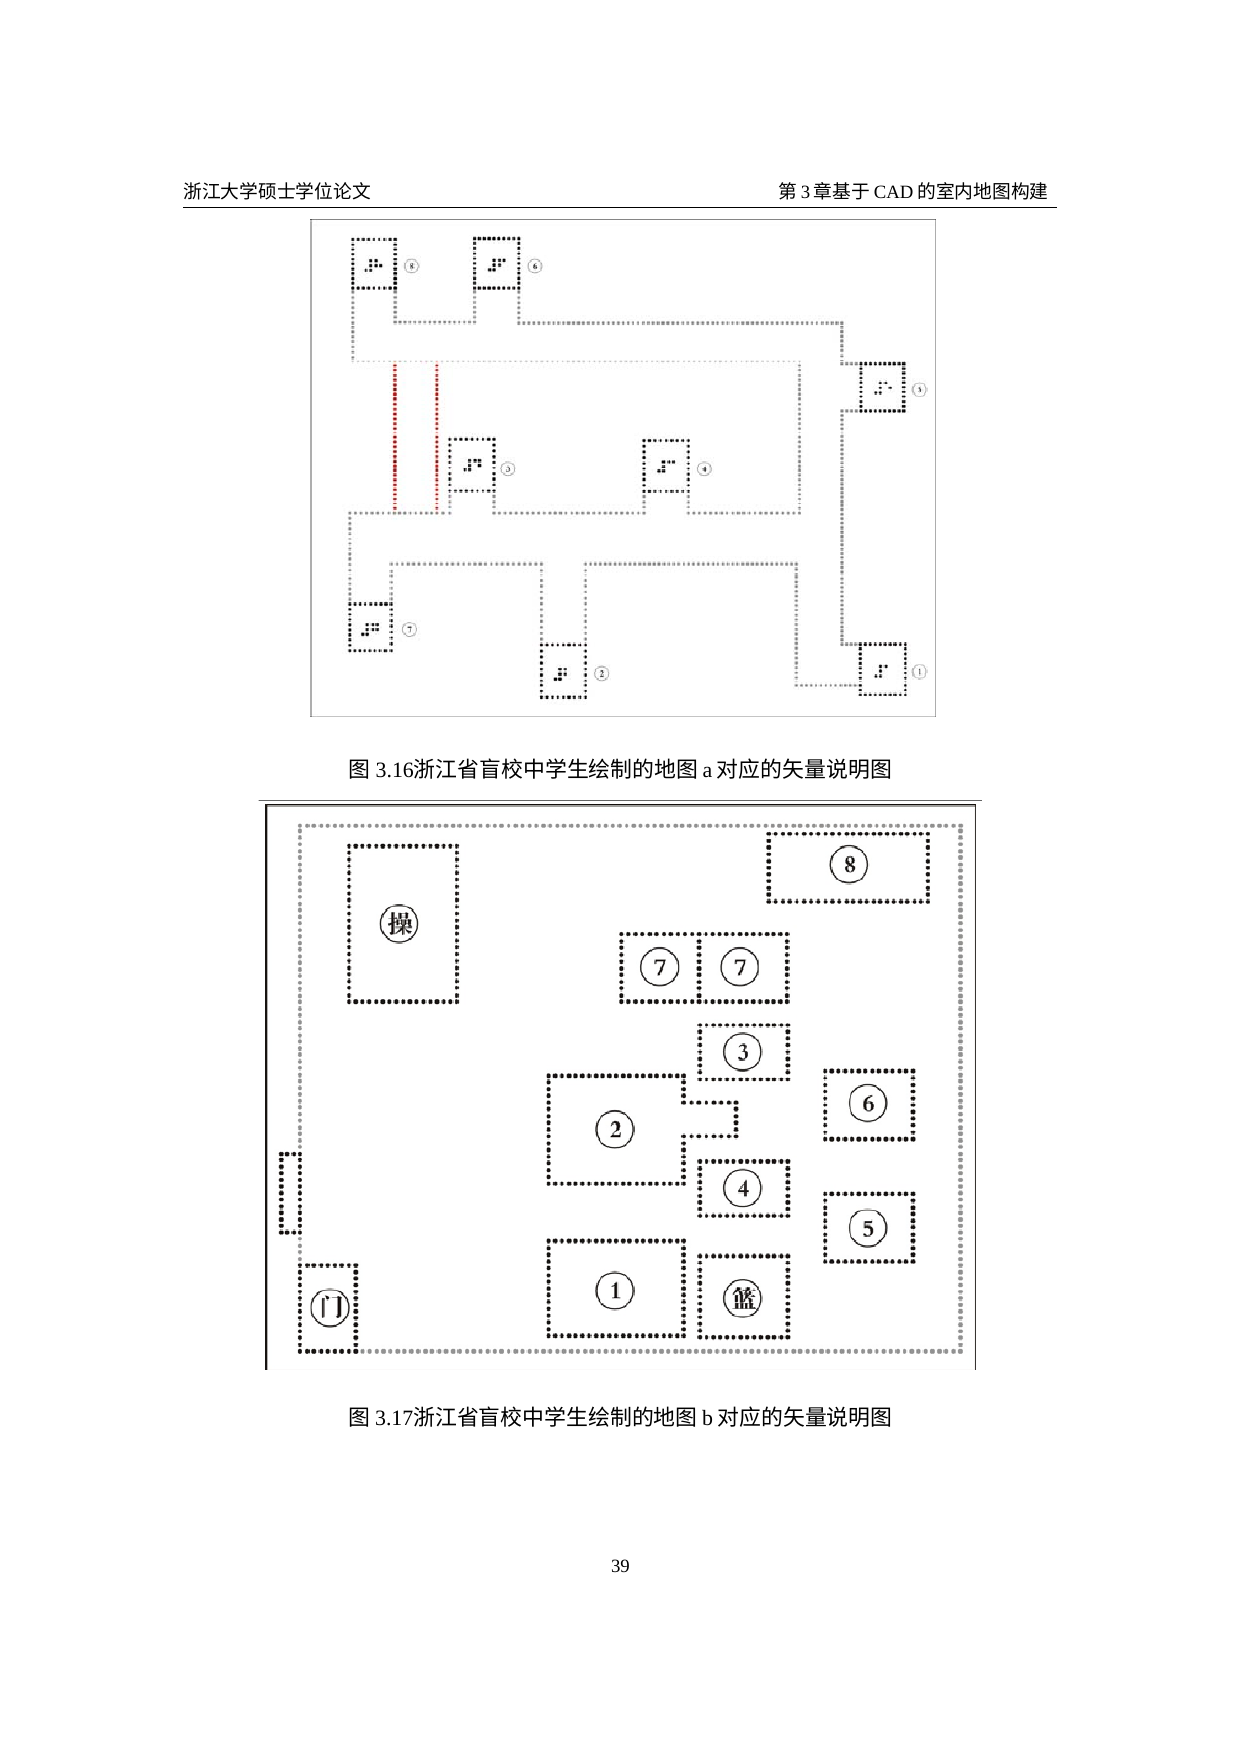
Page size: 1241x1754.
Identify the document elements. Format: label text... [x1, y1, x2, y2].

picture [299, 218, 942, 722]
picture [258, 800, 982, 1370]
